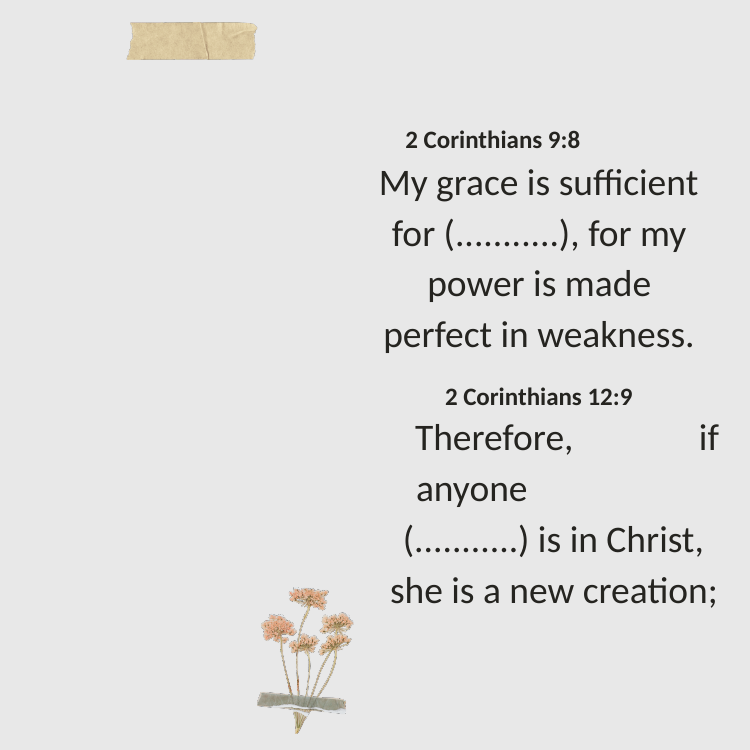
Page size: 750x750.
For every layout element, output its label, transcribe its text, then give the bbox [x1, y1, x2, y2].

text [388, 516, 719, 613]
picture [126, 22, 258, 60]
picture [257, 587, 354, 734]
text 2 Corinthians 12:9 [358, 381, 719, 412]
subtitle 2 Corinthians 9:8 [405, 124, 719, 155]
text My grace is sufficient for (...........), for my power is made perfect in weakness. [376, 159, 701, 356]
text Therefore, if anyone [415, 414, 719, 511]
